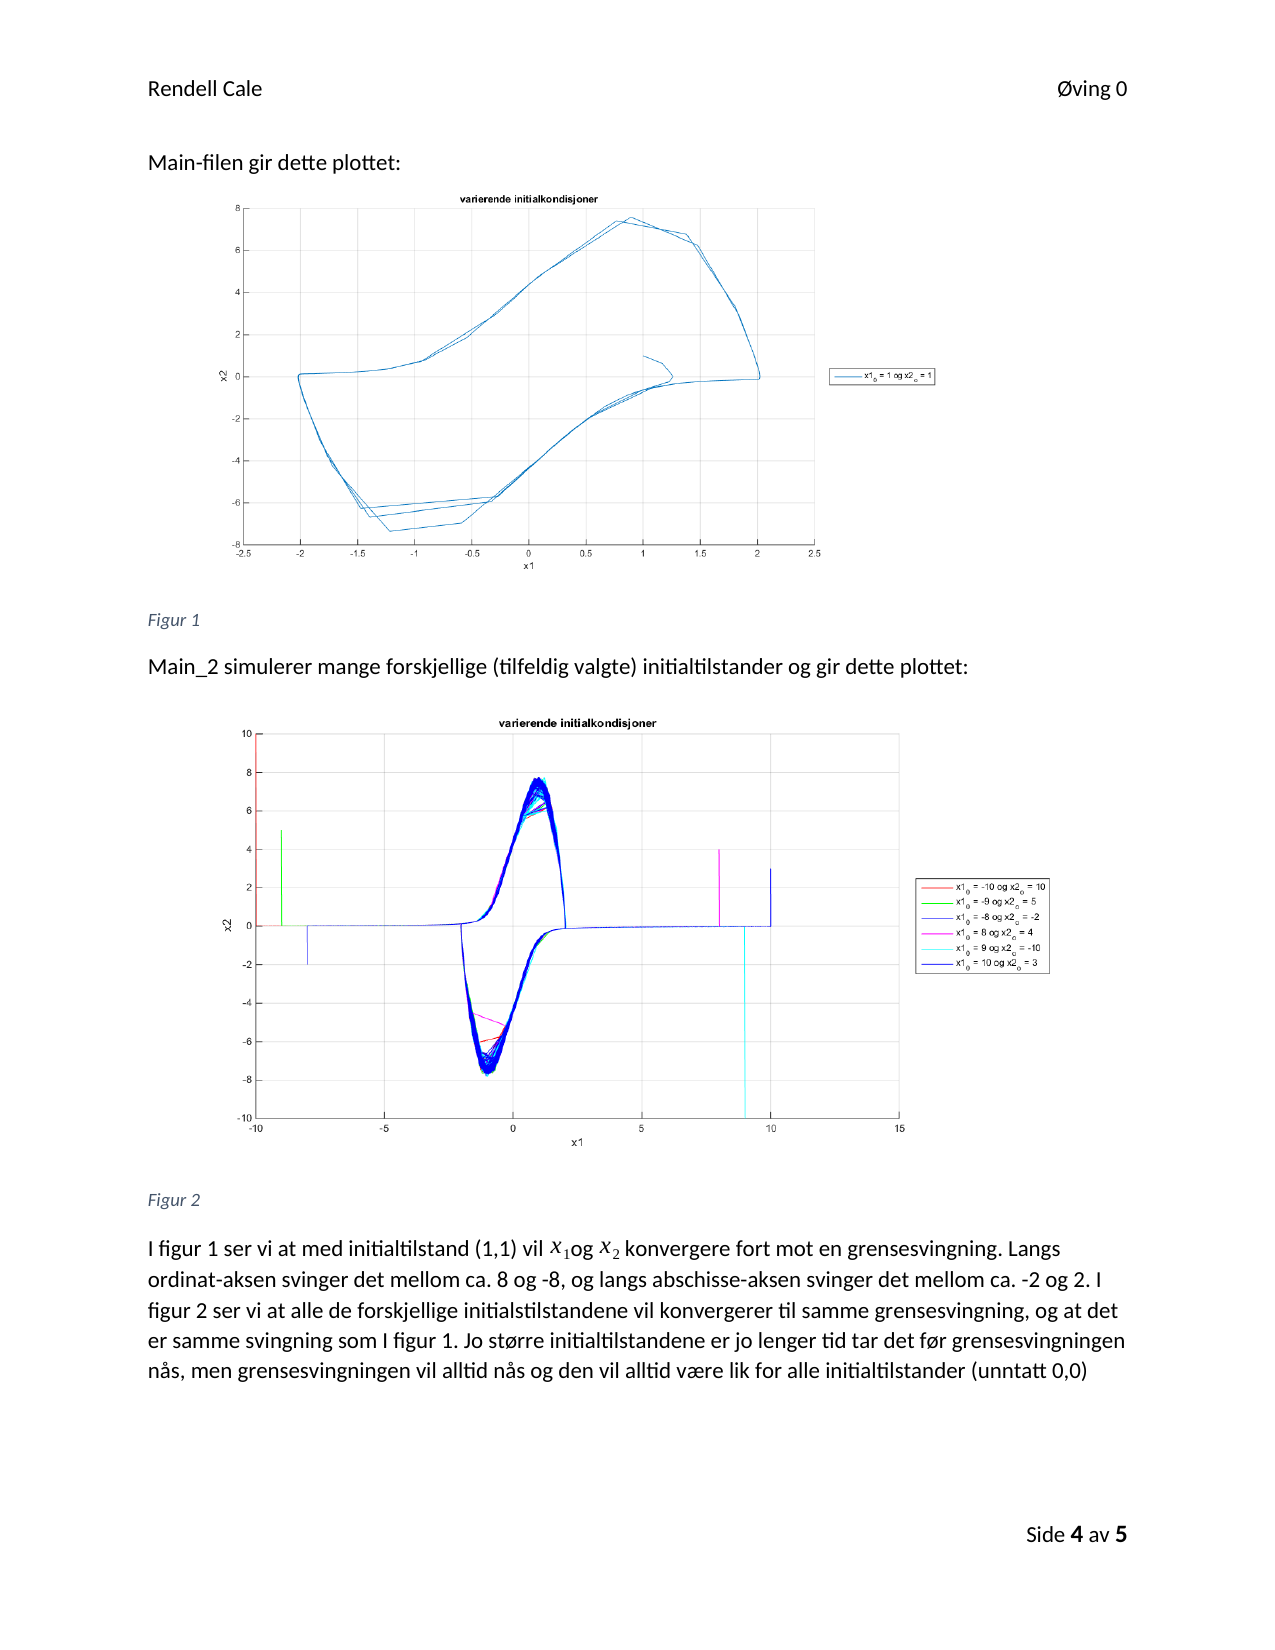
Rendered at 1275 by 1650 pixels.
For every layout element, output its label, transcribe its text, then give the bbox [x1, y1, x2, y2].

text Main_2 simulerer mange forskjellige (tilfeldig valgte) initialtilstander og gir dette plottet: [148, 652, 1127, 680]
text Figur 2 [148, 1188, 1127, 1211]
text Figur 1 [148, 608, 1127, 631]
picture [147, 177, 1005, 590]
picture [147, 698, 1128, 1170]
text I figur 1 ser vi at med initialtilstand (1,1) vil og konvergere fort mot en grensesvingning. Langs ordinat-aksen svinger det mellom ca. 8 og -8, og langs abschisse-aksen svinger det mellom ca. -2 og 2. I figur 2 ser vi at alle de forskjellige initialstilstandene vil konvergerer til samme grensesvingning, og at det er samme svingning som I figur 1. Jo større initialtilstandene er jo lenger tid tar det før grensesvingningen nås, men grensesvingningen vil alltid nås og den vil alltid være lik for alle initialtilstander (unntatt 0,0) [148, 1232, 1127, 1384]
